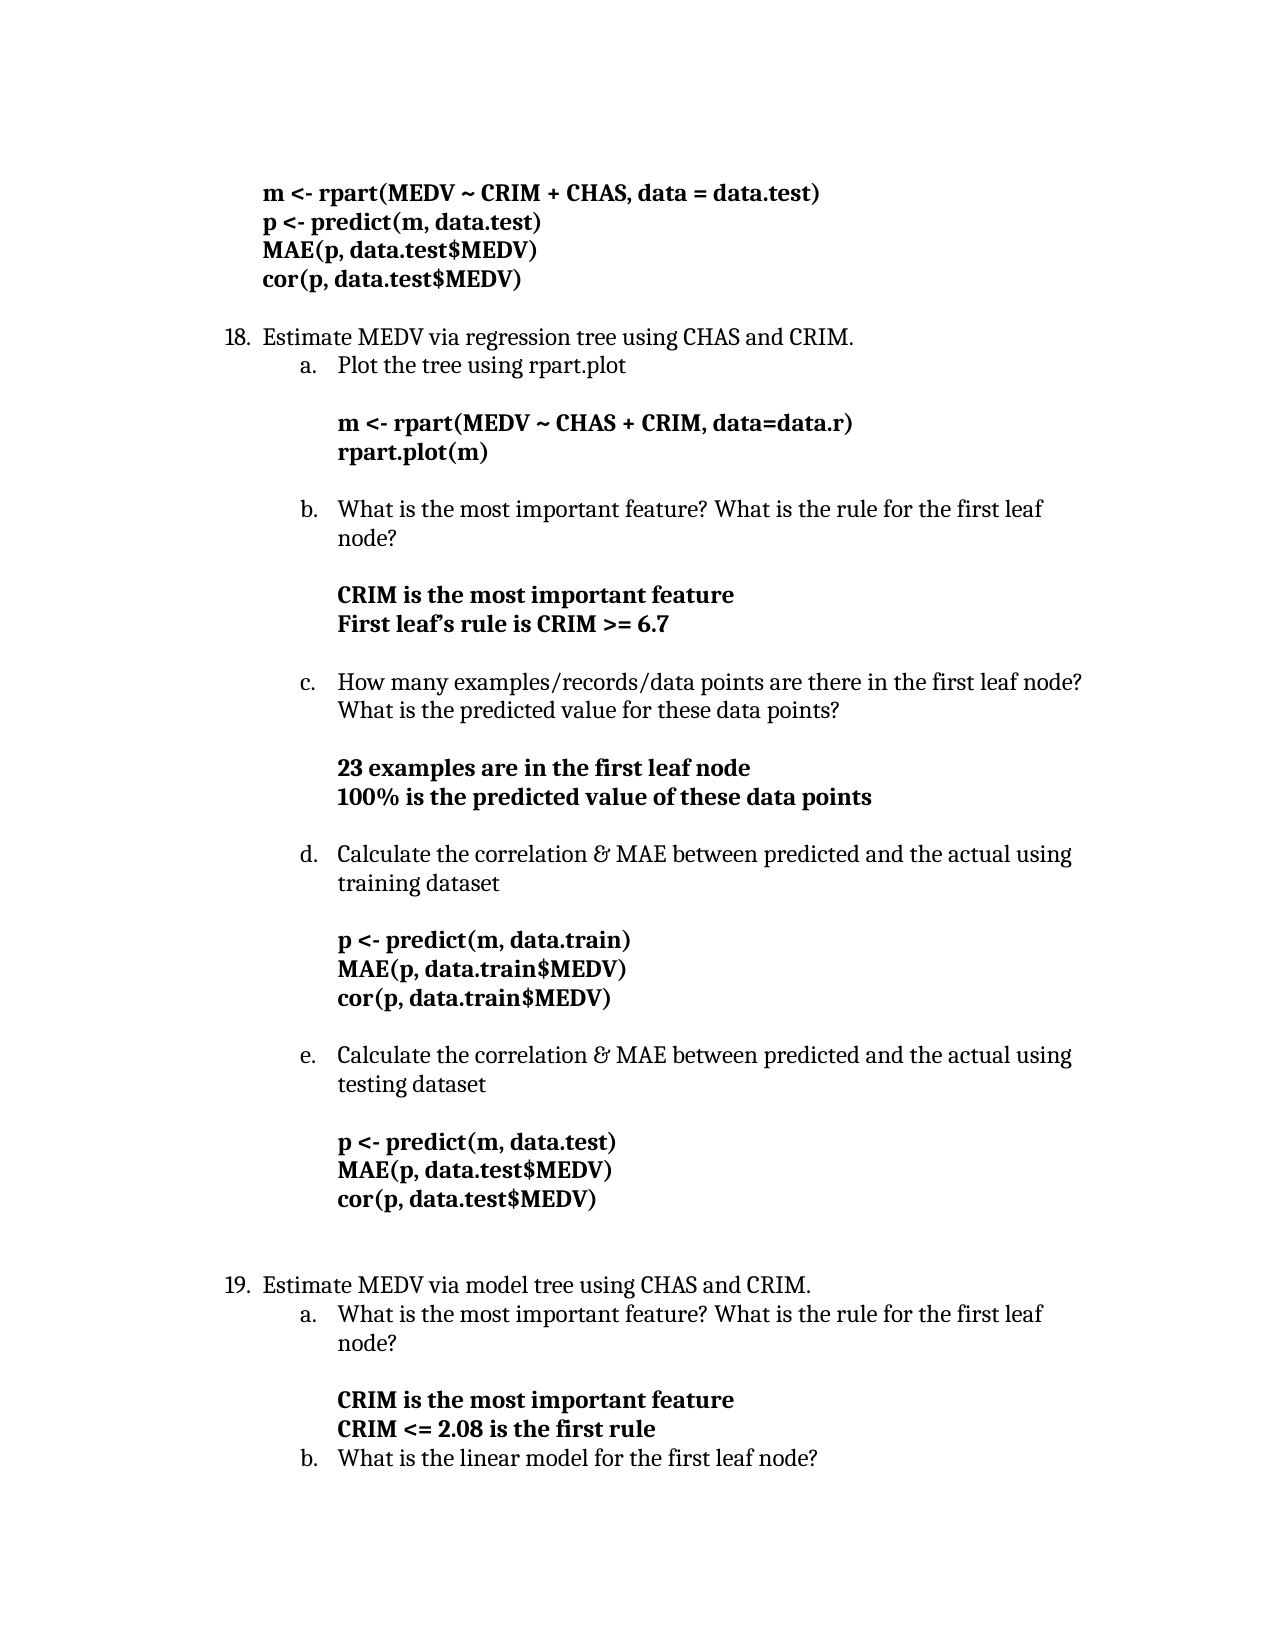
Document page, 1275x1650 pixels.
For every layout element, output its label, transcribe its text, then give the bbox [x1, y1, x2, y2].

list What is the most important feature? What is the rule for the first leaf node? CRIM is the most important feature [300, 495, 1087, 610]
list Estimate MEDV via regression tree using CHAS and CRIM. [225, 322, 1087, 351]
list p <- predict(m, data.train) [337, 926, 1087, 955]
list How many examples/records/data points are there in the first leaf node? What is the predicted value for these data points? [300, 667, 1087, 725]
list p <- predict(m, data.test) [262, 207, 1087, 236]
list m <- rpart(MEDV ~ CRIM + CHAS, data = data.test) [262, 179, 1087, 207]
list Calculate the correlation & MAE between predicted and the actual using testing dataset [300, 1041, 1087, 1099]
list MAE(p, data.test$MEDV) [337, 1156, 1087, 1185]
list First leaf’s rule is CRIM >= 6.7 [337, 610, 1087, 639]
list Calculate the correlation & MAE between predicted and the actual using training dataset [300, 840, 1087, 897]
list cor(p, data.test$MEDV) [337, 1185, 1087, 1214]
list What is the linear model for the first leaf node? [300, 1444, 1087, 1472]
list cor(p, data.train$MEDV) [337, 984, 1087, 1012]
list MAE(p, data.train$MEDV) [337, 955, 1087, 984]
list m <- rpart(MEDV ~ CHAS + CRIM, data=data.r) [337, 409, 1087, 437]
list p <- predict(m, data.test) [337, 1127, 1087, 1156]
list Estimate MEDV via model tree using CHAS and CRIM. [225, 1271, 1087, 1300]
list CRIM is the most important feature [337, 1386, 1087, 1415]
list 100% is the predicted value of these data points [337, 782, 1087, 811]
list 23 examples are in the first leaf node [337, 754, 1087, 782]
list Plot the tree using rpart.plot [300, 351, 1087, 380]
list cor(p, data.test$MEDV) [262, 265, 1087, 294]
list CRIM <= 2.08 is the first rule [337, 1415, 1087, 1444]
list What is the most important feature? What is the rule for the first leaf node? [300, 1300, 1087, 1357]
list MAE(p, data.test$MEDV) [262, 236, 1087, 265]
list rpart.plot(m) [337, 437, 1087, 466]
